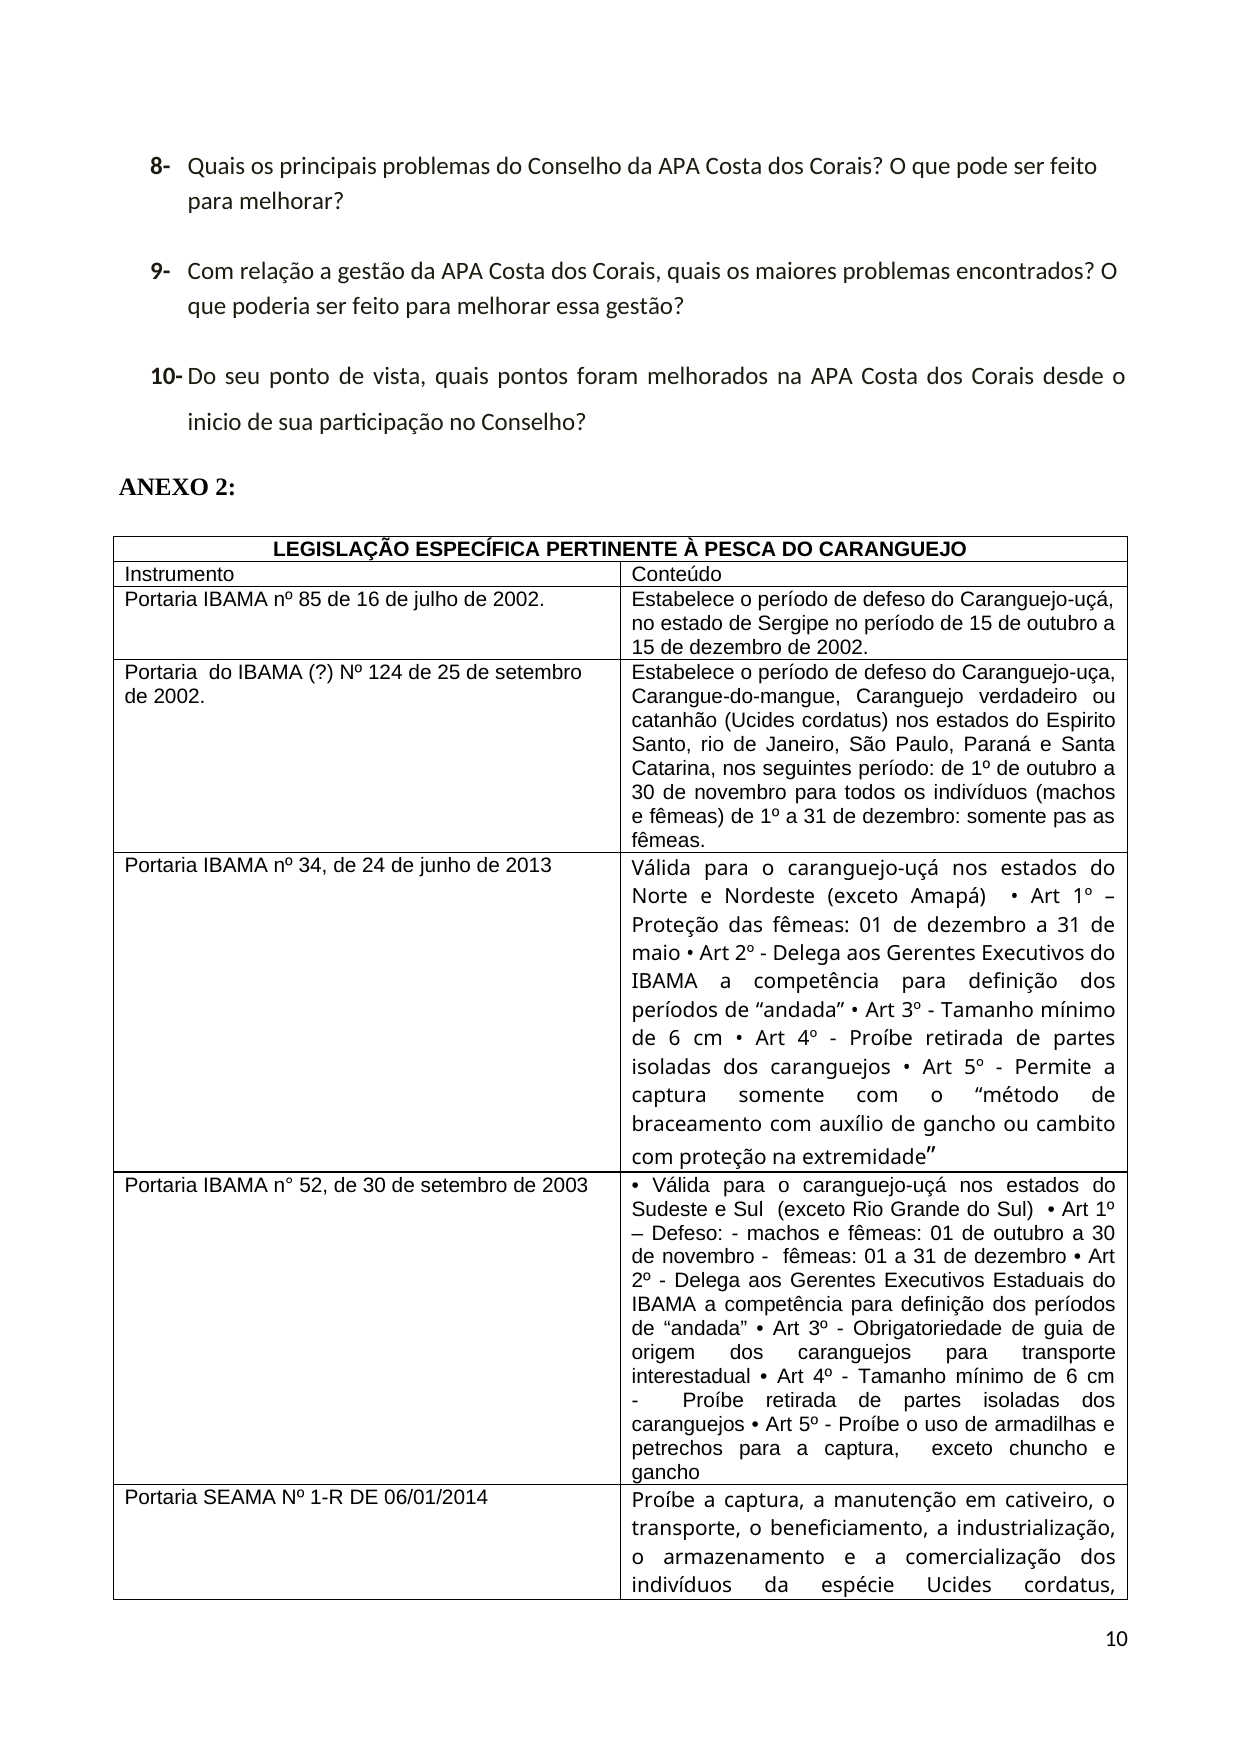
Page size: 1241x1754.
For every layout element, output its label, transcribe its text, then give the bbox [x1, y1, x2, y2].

table_cell • Válida para o caranguejo-uçá nos estados do Sudeste e Sul (exceto Rio Grande do Sul) • Art 1º – Defeso: - machos e fêmeas: 01 de outubro a 30 de novembro - fêmeas: 01 a 31 de dezembro • Art 2º - Delega aos Gerentes Executivos Estaduais do IBAMA a competência para definição dos períodos de “andada” • Art 3º - Obrigatoriedade de guia de origem dos caranguejos para transporte interestadual • Art 4º - Tamanho mínimo de 6 cm - Proíbe retirada de partes isoladas dos caranguejos • Art 5º - Proíbe o uso de armadilhas e petrechos para a captura, exceto chuncho e gancho [621, 1173, 1127, 1484]
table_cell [621, 1485, 1127, 1599]
list Quais os principais problemas do Conselho da APA Costa dos Corais? O que pode ser feito para melhorar? [150, 150, 1128, 216]
table_cell Instrumento [114, 562, 620, 586]
table_cell Portaria do IBAMA (?) Nº 124 de 25 de setembro de 2002. [114, 660, 620, 852]
list Com relação a gestão da APA Costa dos Corais, quais os maiores problemas encontrados? O que poderia ser feito para melhorar essa gestão? [150, 255, 1128, 321]
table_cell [114, 1485, 620, 1599]
table_cell Portaria IBAMA nº 34, de 24 de junho de 2013 [114, 853, 620, 1171]
table_cell Portaria IBAMA nº 85 de 16 de julho de 2002. [114, 587, 620, 659]
table_cell Estabelece o período de defeso do Caranguejo-uça, Carangue-do-mangue, Caranguejo verdadeiro ou catanhão (Ucides cordatus) nos estados do Espirito Santo, rio de Janeiro, São Paulo, Paraná e Santa Catarina, nos seguintes período: de 1º de outubro a 30 de novembro para todos os indivíduos (machos e fêmeas) de 1º a 31 de dezembro: somente pas as fêmeas. [621, 660, 1127, 852]
table_cell Portaria IBAMA n° 52, de 30 de setembro de 2003 [114, 1173, 620, 1484]
table_cell Estabelece o período de defeso do Caranguejo-uçá, no estado de Sergipe no período de 15 de outubro a 15 de dezembro de 2002. [621, 587, 1127, 659]
text ANEXO 2: [112, 472, 1128, 501]
table_cell Válida para o caranguejo-uçá nos estados do Norte e Nordeste (exceto Amapá) • Art 1º – Proteção das fêmeas: 01 de dezembro a 31 de maio • Art 2º - Delega aos Gerentes Executivos do IBAMA a competência para definição dos períodos de “andada” • Art 3º - Tamanho mínimo de 6 cm • Art 4º - Proíbe retirada de partes isoladas dos caranguejos • Art 5º - Permite a captura somente com o “método de braceamento com auxílio de gancho ou cambito com proteção na extremidade” [621, 853, 1127, 1171]
table_header LEGISLAÇÃO ESPECÍFICA PERTINENTE À PESCA DO CARANGUEJO [114, 537, 1127, 561]
list Do seu ponto de vista, quais pontos foram melhorados na APA Costa dos Corais desde o inicio de sua participação no Conselho? [150, 360, 1128, 436]
table_cell Conteúdo [621, 562, 1127, 586]
